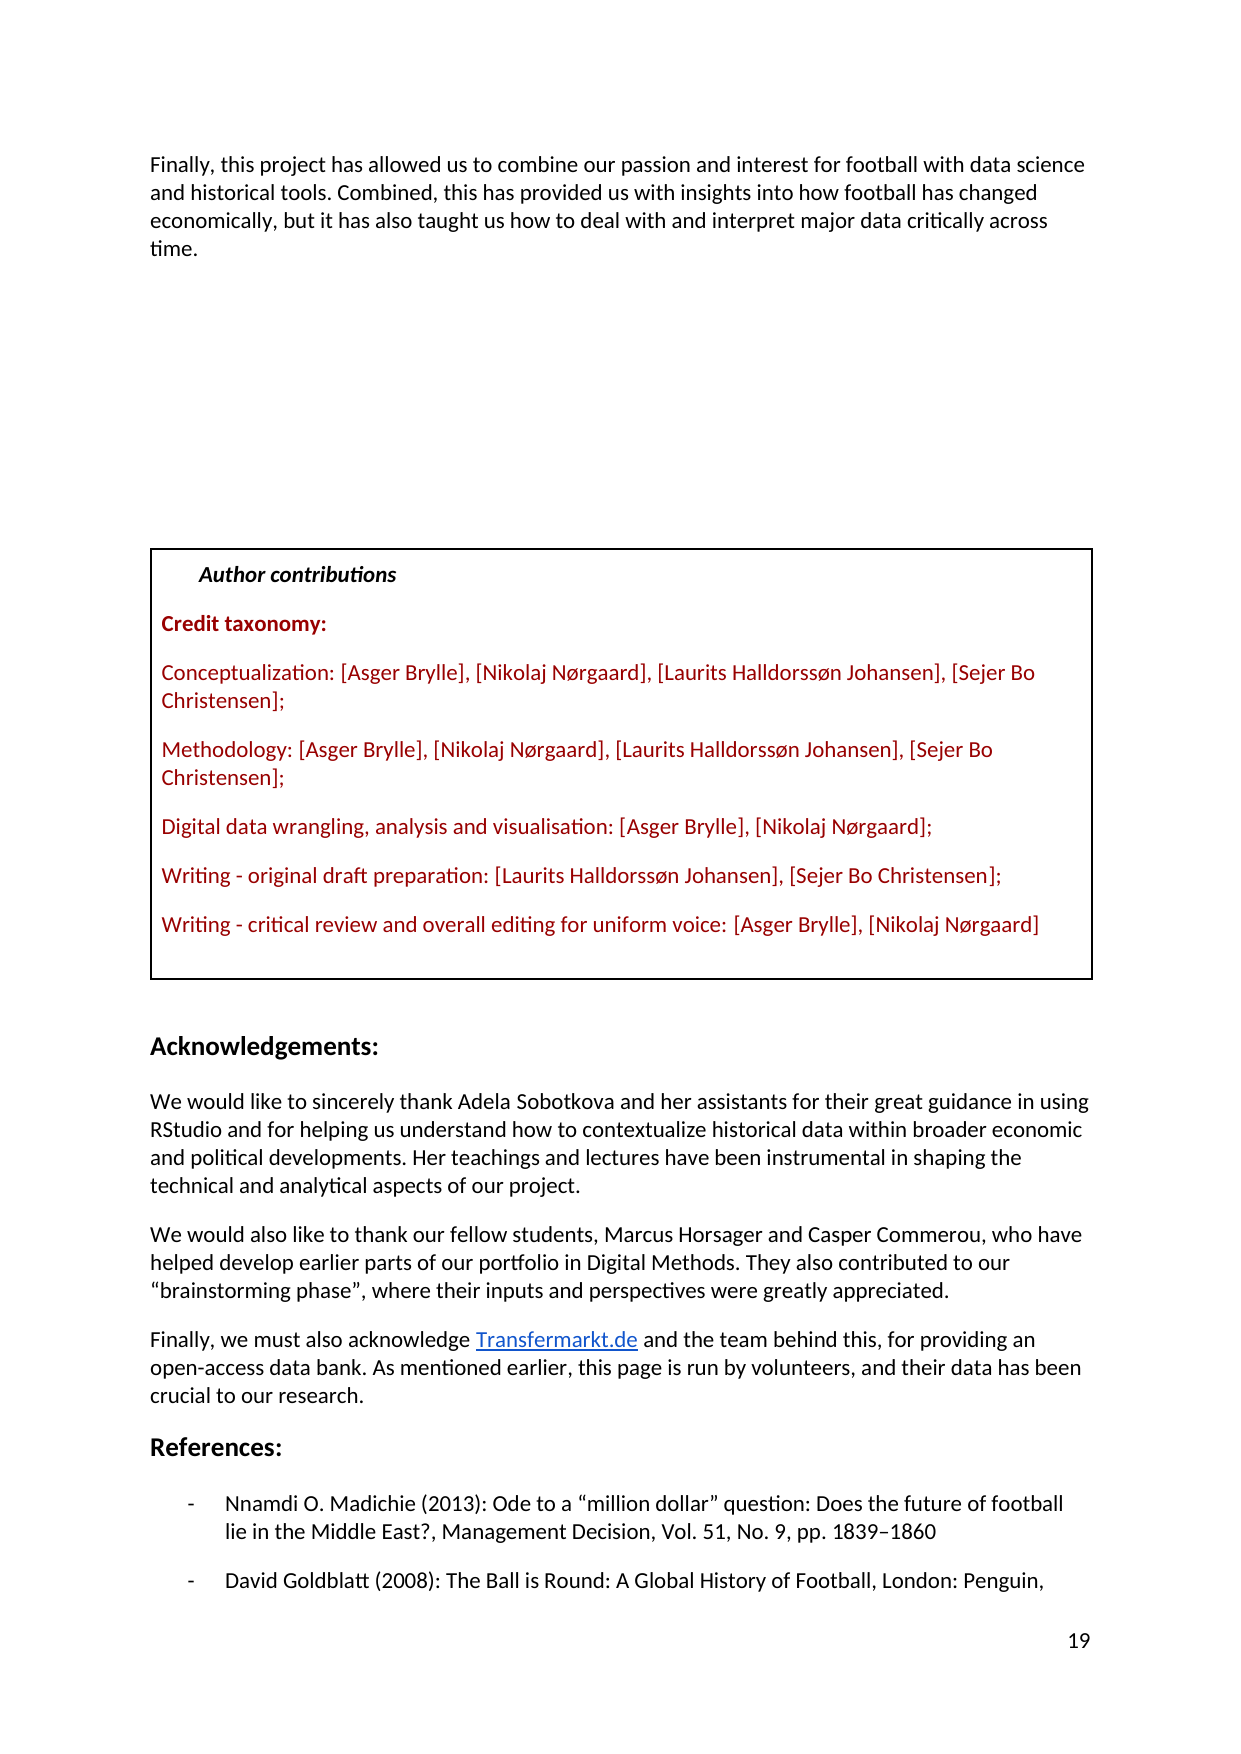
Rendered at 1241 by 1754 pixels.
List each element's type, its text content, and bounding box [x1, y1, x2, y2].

table_header Author contributions Credit taxonomy: Conceptualization: [Asger Brylle], [Nikolaj Nørgaard], [Laurits Halldorssøn Johansen], [Sejer Bo Christensen]; Methodology: [Asger Brylle], [Nikolaj Nørgaard], [Laurits Halldorssøn Johansen], [Sejer Bo Christensen]; Digital data wrangling, analysis and visualisation: [Asger Brylle], [Nikolaj Nørgaard]; Writing - original draft preparation: [Laurits Halldorssøn Johansen], [Sejer Bo Christensen]; Writing - critical review and overall editing for uniform voice: [Asger Brylle], [Nikolaj Nørgaard] [152, 550, 1091, 978]
text We would also like to thank our fellow students, Marcus Horsager and Casper Commerou, who have helped develop earlier parts of our portfolio in Digital Methods. They also contributed to our “brainstorming phase”, where their inputs and perspectives were greatly appreciated. [150, 1220, 1090, 1304]
subtitle References: [150, 1430, 1090, 1463]
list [187, 1566, 1090, 1594]
text We would like to sincerely thank Adela Sobotkova and her assistants for their great guidance in using RStudio and for helping us understand how to contextualize historical data within broader economic and political developments. Her teachings and lectures have been instrumental in shaping the technical and analytical aspects of our project. [150, 1087, 1090, 1199]
subtitle Acknowledgements: [150, 1029, 1090, 1062]
list Nnamdi O. Madichie (2013): Ode to a “million dollar” question: Does the future of football lie in the Middle East?, Management Decision, Vol. 51, No. 9, pp. 1839–1860 [187, 1489, 1090, 1545]
text Finally, this project has allowed us to combine our passion and interest for football with data science and historical tools. Combined, this has provided us with insights into how football has changed economically, but it has also taught us how to deal with and interpret major data critically across time. [150, 150, 1090, 262]
text Finally, we must also acknowledge Transfermarkt.de and the team behind this, for providing an open-access data bank. As mentioned earlier, this page is run by volunteers, and their data has been crucial to our research. [150, 1325, 1090, 1409]
